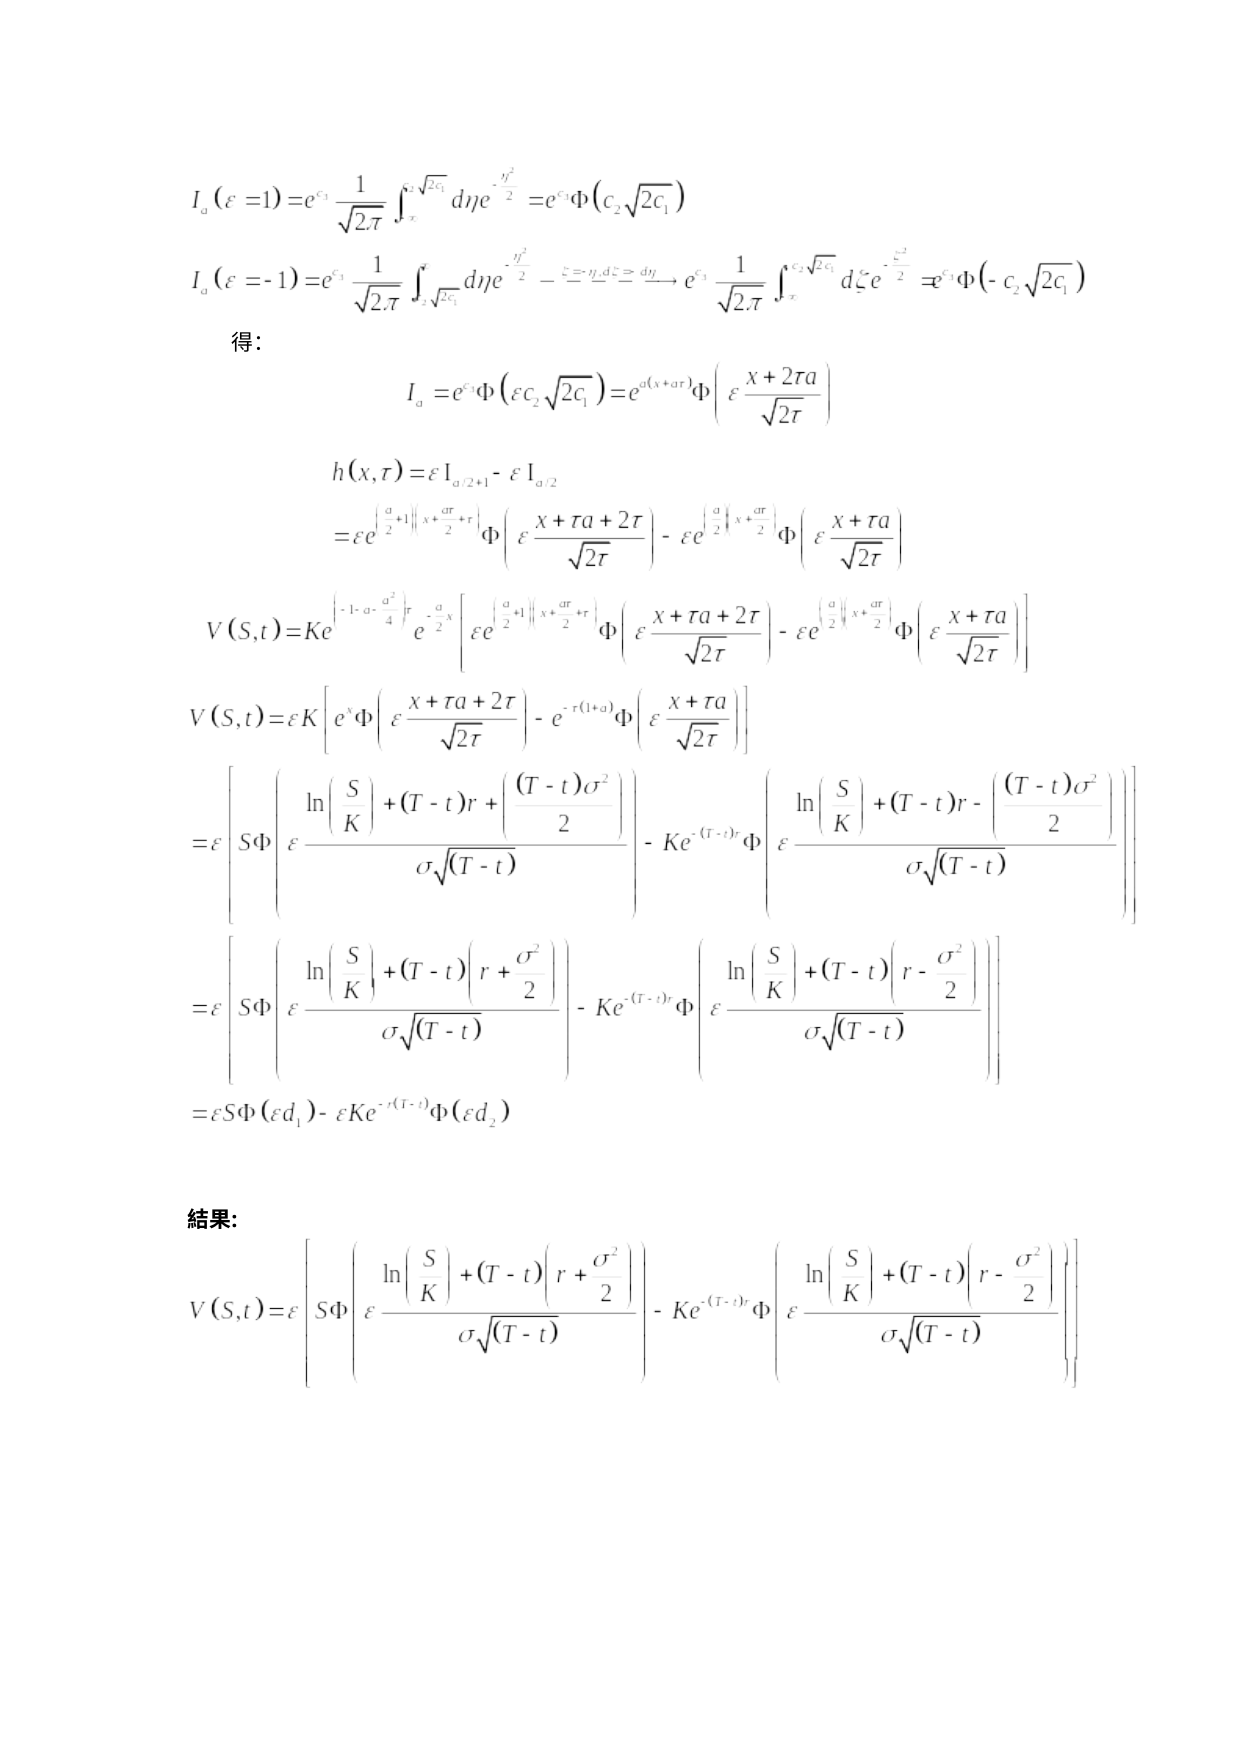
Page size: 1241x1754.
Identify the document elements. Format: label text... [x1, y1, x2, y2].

text 結果: [187, 1202, 1053, 1234]
text 得： [187, 162, 1053, 357]
